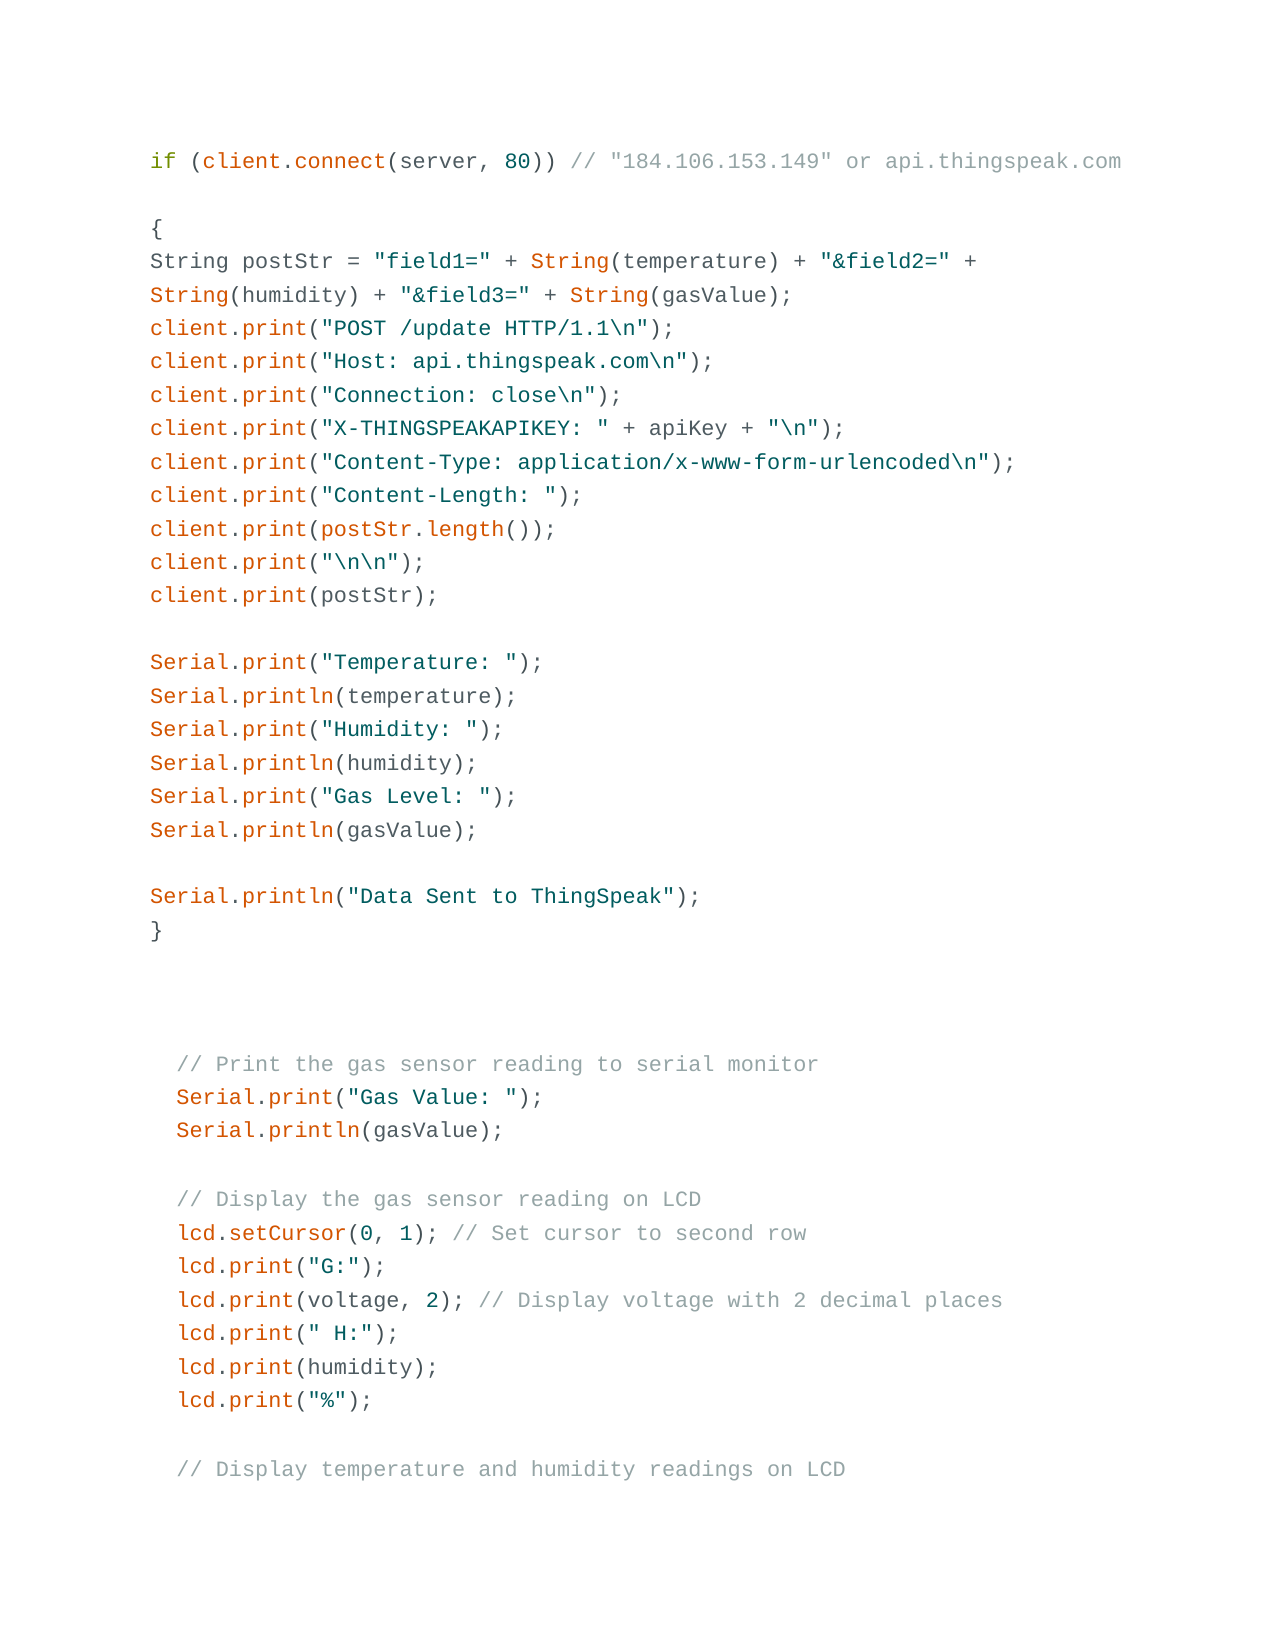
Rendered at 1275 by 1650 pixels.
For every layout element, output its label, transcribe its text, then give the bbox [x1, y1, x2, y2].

text lcd.print(humidity); [150, 1356, 1125, 1381]
text lcd.print(" H:"); [150, 1322, 1125, 1347]
text lcd.print(voltage, 2); // Display voltage with 2 decimal places [150, 1289, 1125, 1314]
text // Display temperature and humidity readings on LCD [150, 1458, 1125, 1483]
text client.print("POST /update HTTP/1.1\n"); [150, 317, 1125, 342]
text lcd.print("%"); [150, 1389, 1125, 1414]
text } [150, 919, 1125, 944]
text client.print(postStr.length()); [150, 518, 1125, 543]
text client.print("Content-Type: application/x-www-form-urlencoded\n"); [150, 451, 1125, 476]
text client.print(postStr); [150, 585, 1125, 609]
text client.print("Content-Length: "); [150, 484, 1125, 509]
text Serial.println(gasValue); [150, 1120, 1125, 1144]
text client.print("\n\n"); [150, 551, 1125, 576]
text client.print("X-THINGSPEAKAPIKEY: " + apiKey + "\n"); [150, 417, 1125, 442]
text Serial.println(temperature); [150, 685, 1125, 710]
text Serial.print("Gas Level: "); [150, 785, 1125, 810]
text lcd.setCursor(0, 1); // Set cursor to second row [150, 1222, 1125, 1247]
text Serial.print("Humidity: "); [150, 718, 1125, 743]
text Serial.print("Temperature: "); [150, 652, 1125, 676]
text { [150, 217, 1125, 242]
text // Display the gas sensor reading on LCD [150, 1189, 1125, 1213]
text // Print the gas sensor reading to serial monitor [150, 1053, 1125, 1078]
text client.print("Host: api.thingspeak.com\n"); [150, 351, 1125, 375]
text String postStr = "field1=" + String(temperature) + "&field2=" + String(humidity) + "&field3=" + String(gasValue); [150, 250, 1125, 308]
text Serial.print("Gas Value: "); [150, 1086, 1125, 1111]
text client.print("Connection: close\n"); [150, 384, 1125, 409]
text Serial.println(humidity); [150, 752, 1125, 777]
text if (client.connect(server, 80)) // "184.106.153.149" or api.thingspeak.com [150, 150, 1125, 175]
text lcd.print("G:"); [150, 1256, 1125, 1280]
text Serial.println(gasValue); [150, 819, 1125, 843]
text Serial.println("Data Sent to ThingSpeak"); [150, 886, 1125, 910]
